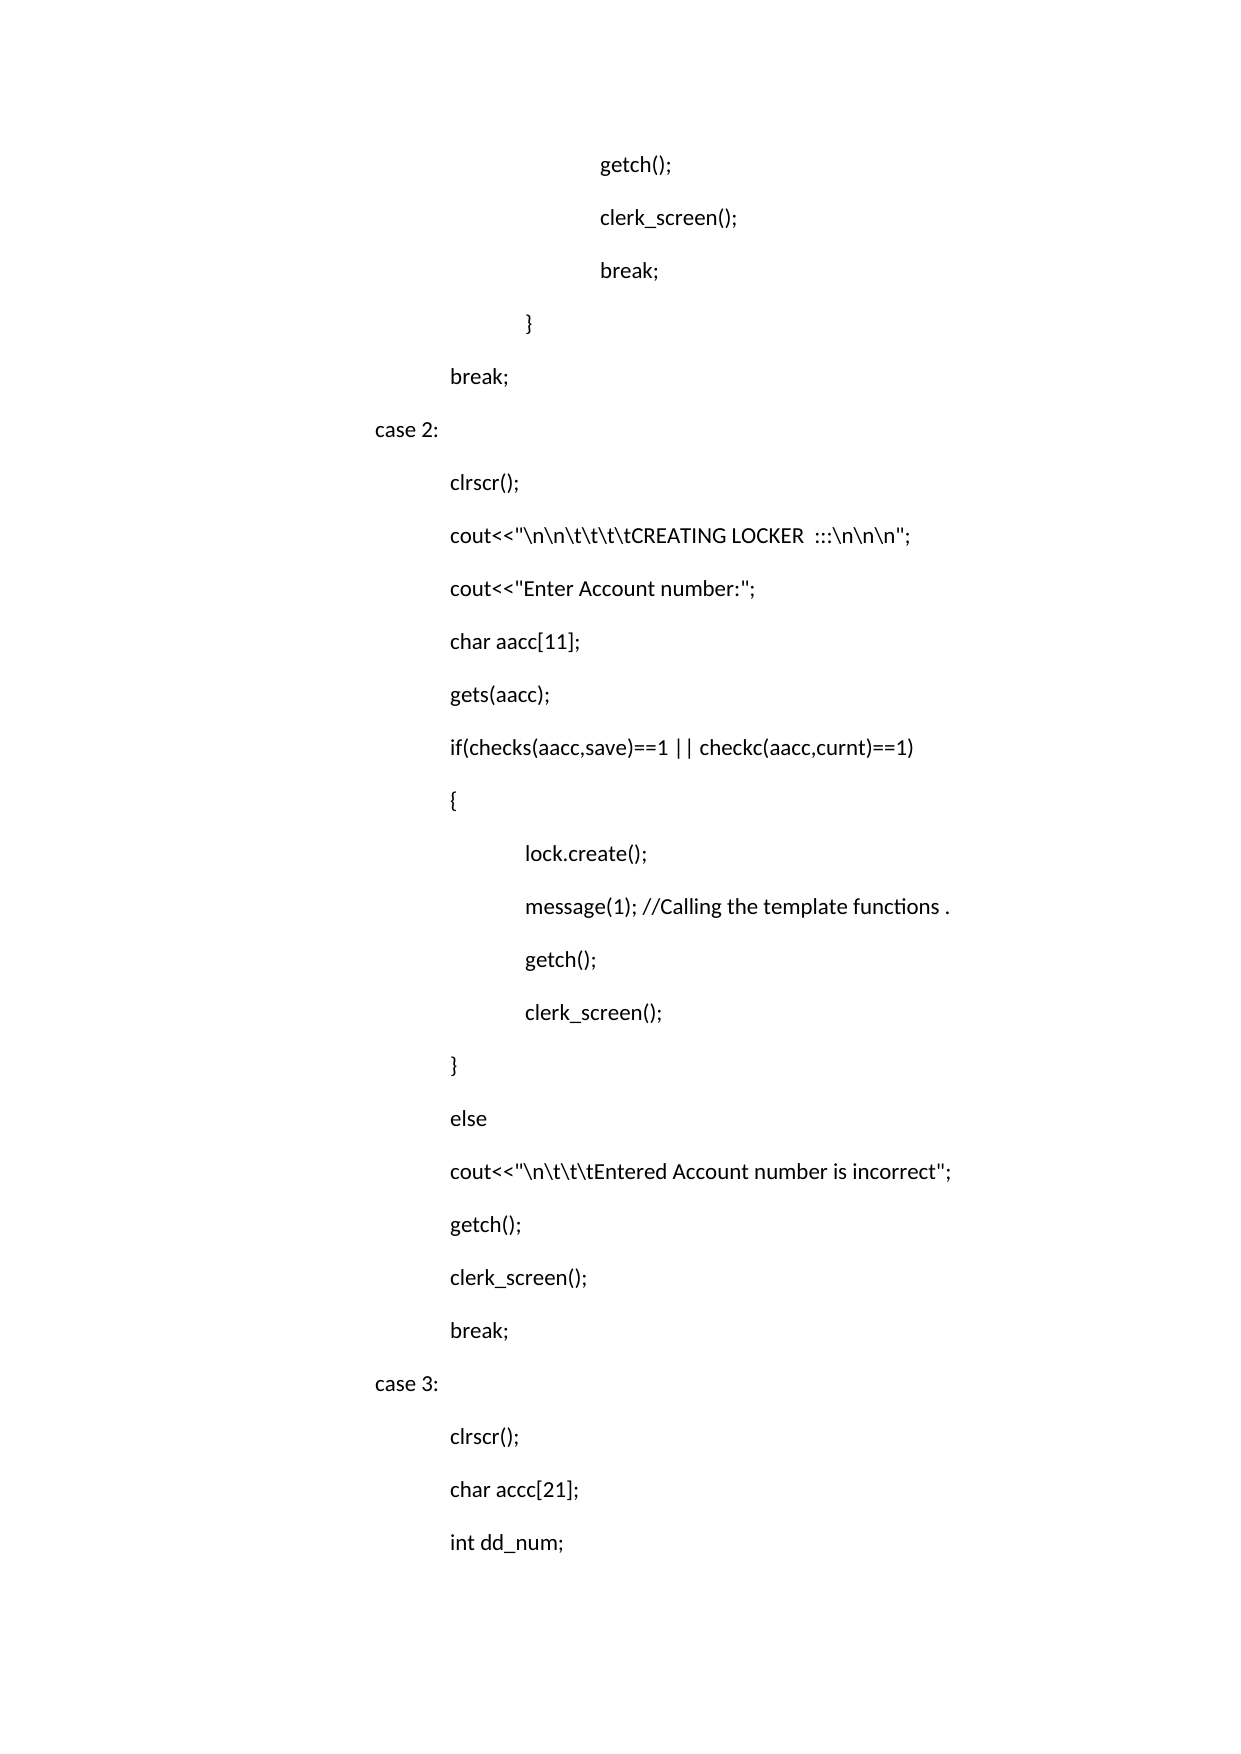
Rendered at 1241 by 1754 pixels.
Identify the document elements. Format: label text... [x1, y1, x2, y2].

text lock.create(); [150, 839, 1090, 867]
text getch(); [150, 945, 1090, 973]
text message(1); //Calling the template functions . [150, 892, 1090, 920]
text break; [150, 256, 1090, 284]
text } [150, 309, 1090, 337]
text clerk_screen(); [150, 1263, 1090, 1291]
text clerk_screen(); [150, 203, 1090, 231]
text if(checks(aacc,save)==1 || checkc(aacc,curnt)==1) [150, 733, 1090, 761]
text clerk_screen(); [150, 998, 1090, 1026]
text case 3: [150, 1369, 1090, 1397]
text char accc[21]; [150, 1476, 1090, 1503]
text break; [150, 362, 1090, 390]
text int dd_num; [150, 1528, 1090, 1557]
text break; [150, 1316, 1090, 1344]
text clrscr(); [150, 1422, 1090, 1451]
text cout<<"\n\t\t\tEntered Account number is incorrect"; [150, 1157, 1090, 1185]
text { [150, 786, 1090, 814]
text getch(); [150, 150, 1090, 178]
text case 2: [150, 415, 1090, 443]
text clrscr(); [150, 468, 1090, 496]
text cout<<"Enter Account number:"; [150, 574, 1090, 602]
text char aacc[11]; [150, 627, 1090, 655]
text cout<<"\n\n\t\t\t\tCREATING LOCKER :::\n\n\n"; [150, 521, 1090, 549]
text gets(aacc); [150, 680, 1090, 708]
text } [150, 1051, 1090, 1079]
text else [150, 1104, 1090, 1132]
text getch(); [150, 1210, 1090, 1238]
